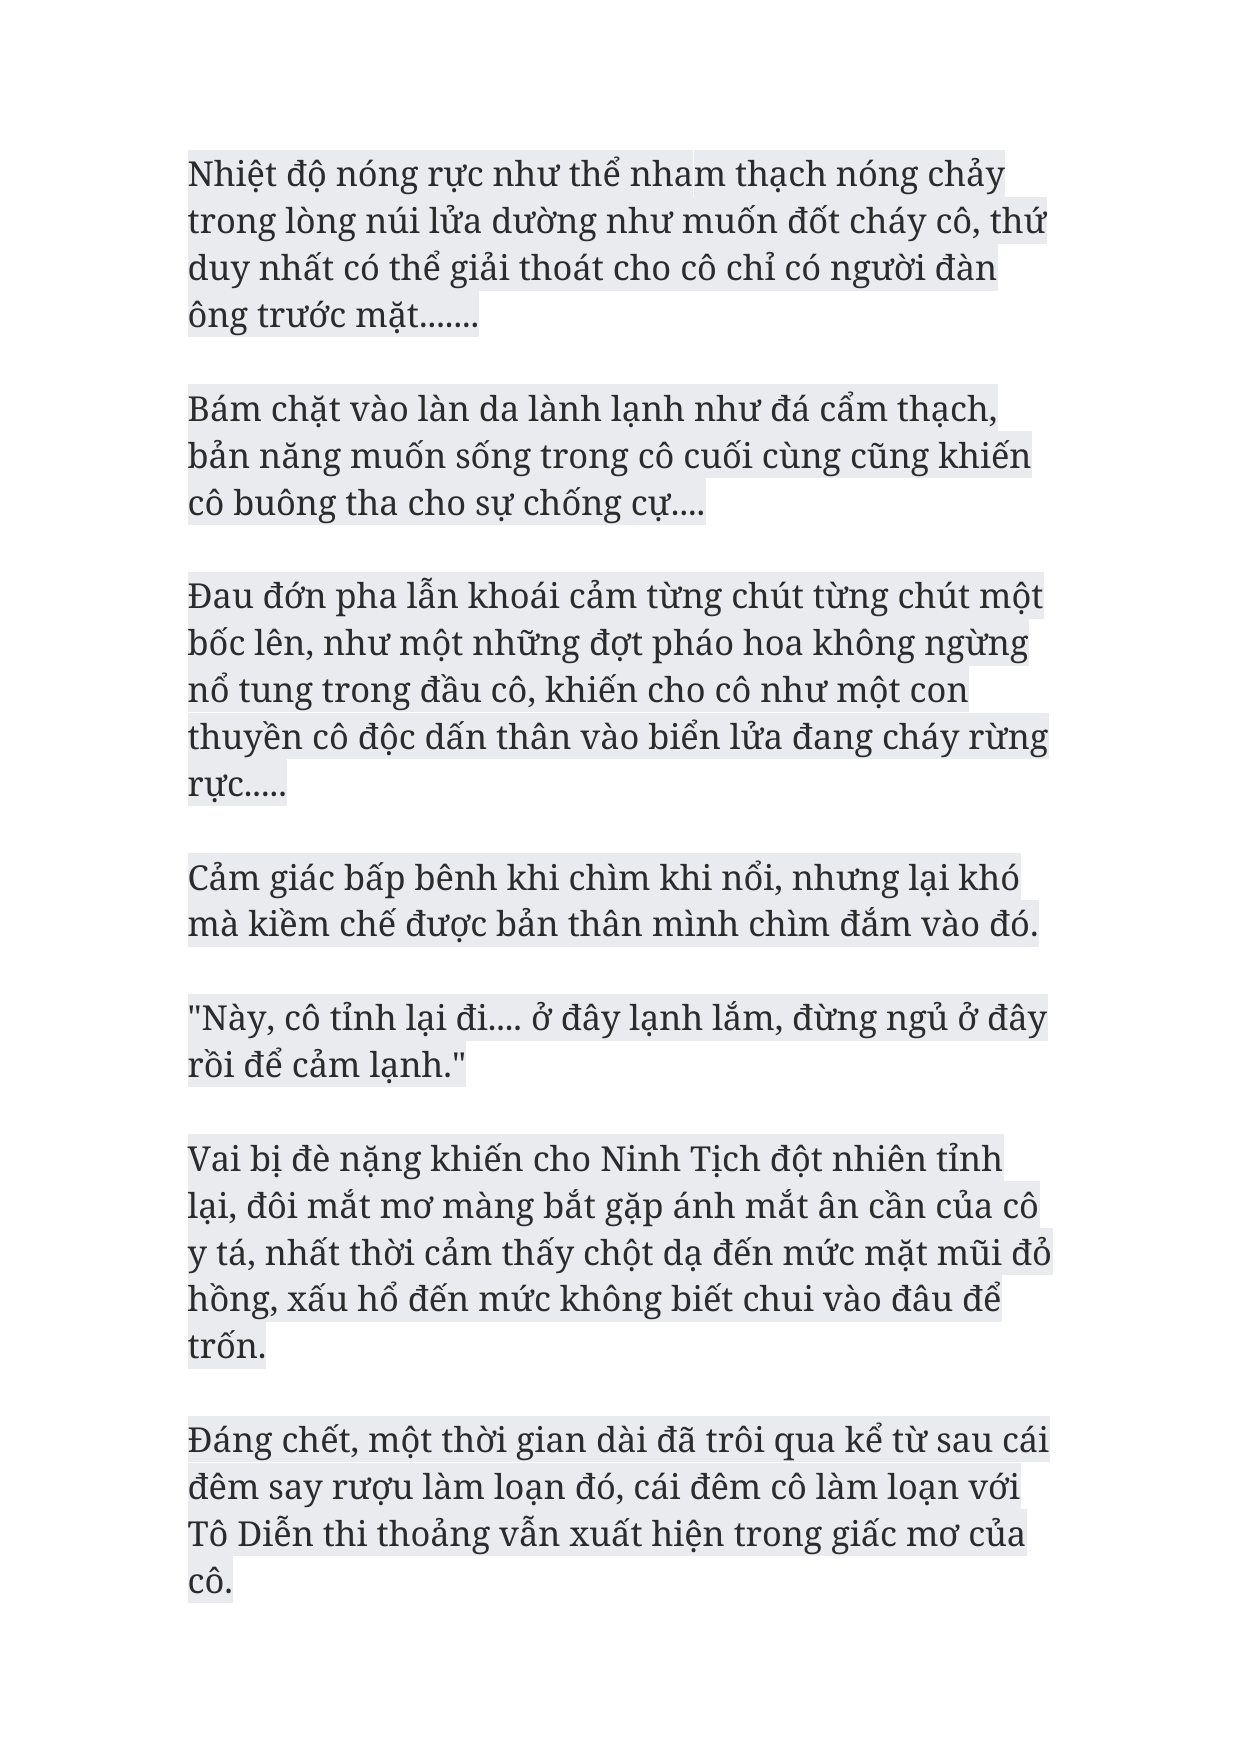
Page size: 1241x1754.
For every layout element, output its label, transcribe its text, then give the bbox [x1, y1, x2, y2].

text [187, 1248, 1053, 1603]
